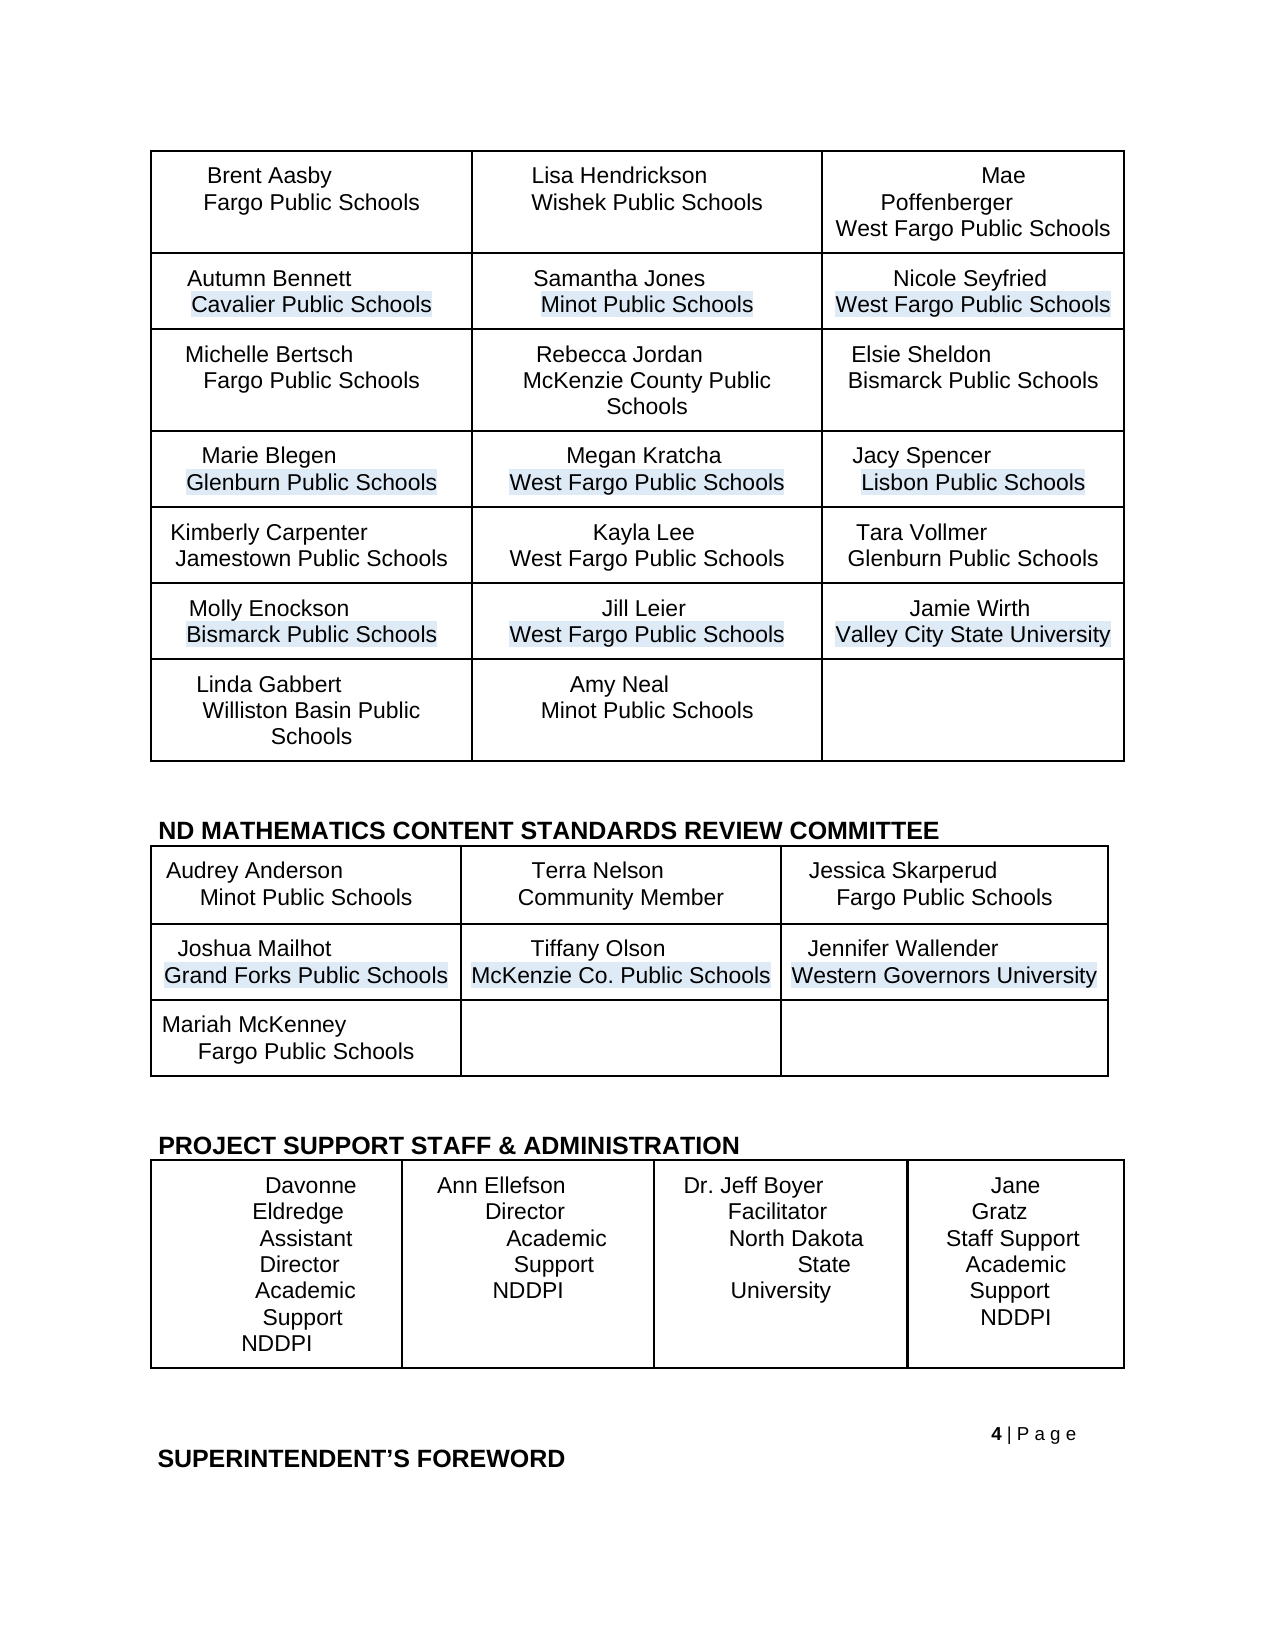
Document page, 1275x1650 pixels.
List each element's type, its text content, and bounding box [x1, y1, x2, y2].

table_header Terra Nelson Community Member [462, 847, 780, 923]
table_cell Autumn Bennett Cavalier Public Schools [152, 254, 471, 328]
table_header Lisa Hendrickson Wishek Public Schools [473, 152, 821, 252]
table_cell Tara Vollmer Glenburn Public Schools [823, 508, 1123, 582]
table_cell Elsie Sheldon Bismarck Public Schools [823, 330, 1123, 430]
table_cell Marie Blegen Glenburn Public Schools [152, 432, 471, 506]
table_cell Mariah McKenney Fargo Public Schools [152, 1001, 460, 1075]
table_header Jane Gratz Staff Support Academic Support NDDPI [909, 1161, 1123, 1367]
table_cell [823, 660, 1123, 760]
table_cell Joshua Mailhot Grand Forks Public Schools [152, 925, 460, 999]
table_cell Nicole Seyfried West Fargo Public Schools [823, 254, 1123, 328]
table_header Brent Aasby Fargo Public Schools [152, 152, 471, 252]
table_cell Kimberly Carpenter Jamestown Public Schools [152, 508, 471, 582]
table_cell Megan Kratcha West Fargo Public Schools [473, 432, 821, 506]
table_cell Jennifer Wallender Western Governors University [782, 925, 1107, 999]
table_cell [462, 1001, 780, 1075]
table_header Audrey Anderson Minot Public Schools [152, 847, 460, 923]
table_cell Molly Enockson Bismarck Public Schools [152, 584, 471, 658]
table_cell Jill Leier West Fargo Public Schools [473, 584, 821, 658]
text 4 | P a g e [150, 1423, 1081, 1444]
text ND MATHEMATICS CONTENT STANDARDS REVIEW COMMITTEE [158, 816, 1125, 845]
table_header Ann Ellefson Director Academic Support NDDPI [403, 1161, 653, 1367]
table_cell Linda Gabbert Williston Basin Public Schools [152, 660, 471, 760]
table_cell Jacy Spencer Lisbon Public Schools [823, 432, 1123, 506]
table_header Mae Poffenberger West Fargo Public Schools [823, 152, 1123, 252]
table_cell Rebecca Jordan McKenzie County Public Schools [473, 330, 821, 430]
table_cell Amy Neal Minot Public Schools [473, 660, 821, 760]
table_cell Jamie Wirth Valley City State University [823, 584, 1123, 658]
table_cell Kayla Lee West Fargo Public Schools [473, 508, 821, 582]
table_cell Samantha Jones Minot Public Schools [473, 254, 821, 328]
text SUPERINTENDENT’S FOREWORD [157, 1444, 1125, 1473]
table_header Davonne Eldredge Assistant Director Academic Support NDDPI [152, 1161, 401, 1367]
table_header Dr. Jeff Boyer Facilitator North Dakota State University [655, 1161, 906, 1367]
table_cell Michelle Bertsch Fargo Public Schools [152, 330, 471, 430]
table_header Jessica Skarperud Fargo Public Schools [782, 847, 1107, 923]
text PROJECT SUPPORT STAFF & ADMINISTRATION [158, 1131, 1125, 1159]
table_cell [782, 1001, 1107, 1075]
table_cell Tiffany Olson McKenzie Co. Public Schools [462, 925, 780, 999]
